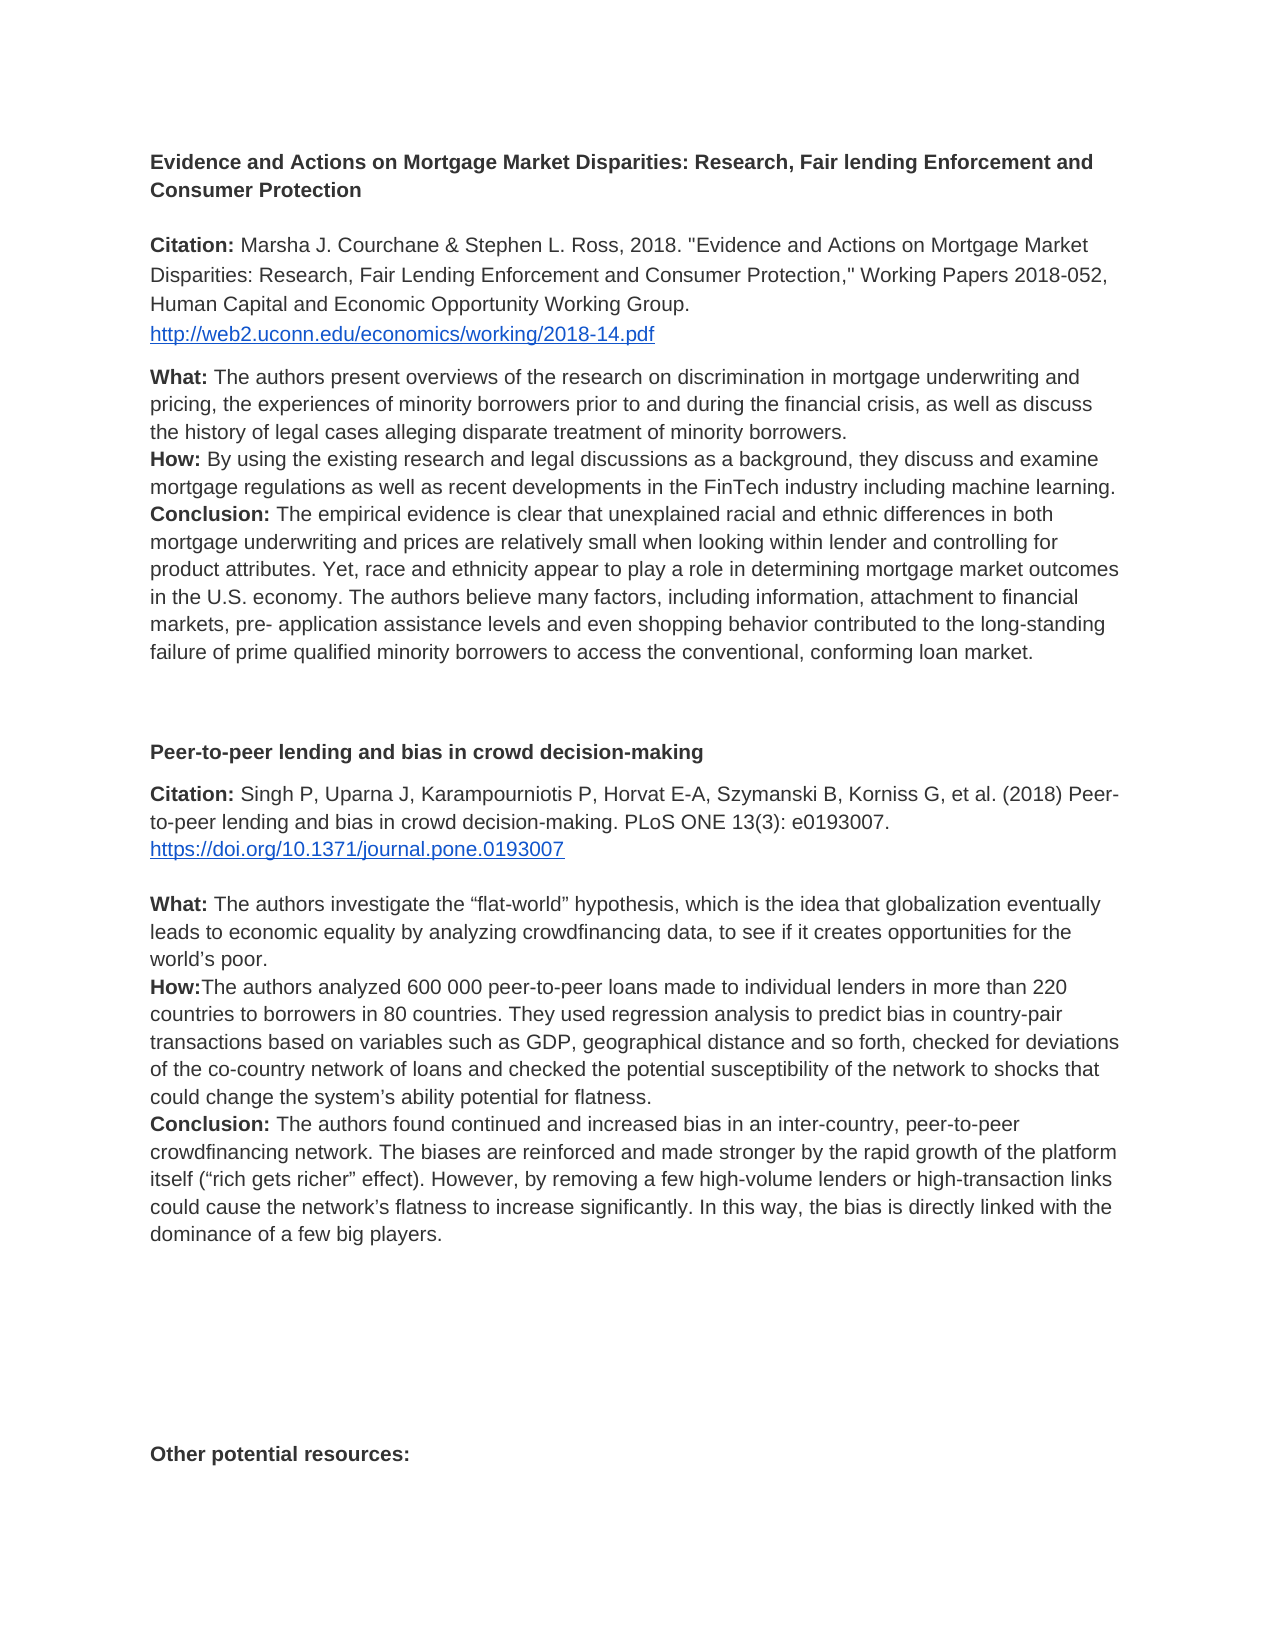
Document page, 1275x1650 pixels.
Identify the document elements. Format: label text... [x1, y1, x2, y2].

text Evidence and Actions on Mortgage Market Disparities: Research, Fair lending Enforcement and Consumer Protection [150, 150, 1125, 201]
text Citation: Singh P, Uparna J, Karampourniotis P, Horvat E-A, Szymanski B, Korniss G, et al. (2018) Peer-to-peer lending and bias in crowd decision-making. PLoS ONE 13(3): e0193007. https://doi.org/10.1371/journal.pone.0193007 [150, 782, 1125, 861]
subtitle Peer-to-peer lending and bias in crowd decision-making [150, 740, 1125, 764]
text How: By using the existing research and legal discussions as a background, they discuss and examine mortgage regulations as well as recent developments in the FinTech industry including machine learning. [150, 447, 1125, 498]
text Conclusion: The authors found continued and increased bias in an inter-country, peer-to-peer crowdfinancing network. The biases are reinforced and made stronger by the rapid growth of the platform itself (“rich gets richer” effect). However, by removing a few high-volume lenders or high-transaction links could cause the network’s flatness to increase significantly. In this way, the bias is directly linked with the dominance of a few big players. [150, 1112, 1125, 1246]
text What: The authors present overviews of the research on discrimination in mortgage underwriting and pricing, the experiences of minority borrowers prior to and during the financial crisis, as well as discuss the history of legal cases alleging disparate treatment of minority borrowers. [150, 364, 1125, 443]
text What: The authors investigate the “flat-world” hypothesis, which is the idea that globalization eventually leads to economic equality by analyzing crowdfinancing data, to see if it creates opportunities for the world’s poor. [150, 892, 1125, 971]
text Other potential resources: [150, 1442, 1125, 1466]
subtitle Citation: Marsha J. Courchane & Stephen L. Ross, 2018. "Evidence and Actions on Mortgage Market Disparities: Research, Fair Lending Enforcement and Consumer Protection," Working Papers 2018-052, Human Capital and Economic Opportunity Working Group. http://web2.uconn.edu/economics/working/2018-14.pdf [150, 232, 1125, 346]
text Conclusion: The empirical evidence is clear that unexplained racial and ethnic differences in both mortgage underwriting and prices are relatively small when looking within lender and controlling for product attributes. Yet, race and ethnicity appear to play a role in determining mortgage market outcomes in the U.S. economy. The authors believe many factors, including information, attachment to financial markets, pre- application assistance levels and even shopping behavior contributed to the long-standing failure of prime qualified minority borrowers to access the conventional, conforming loan market. [150, 502, 1125, 663]
text How:The authors analyzed 600 000 peer-to-peer loans made to individual lenders in more than 220 countries to borrowers in 80 countries. They used regression analysis to predict bias in country-pair transactions based on variables such as GDP, geographical distance and so forth, checked for deviations of the co-country network of loans and checked the potential susceptibility of the network to shocks that could change the system’s ability potential for flatness. [150, 974, 1125, 1108]
